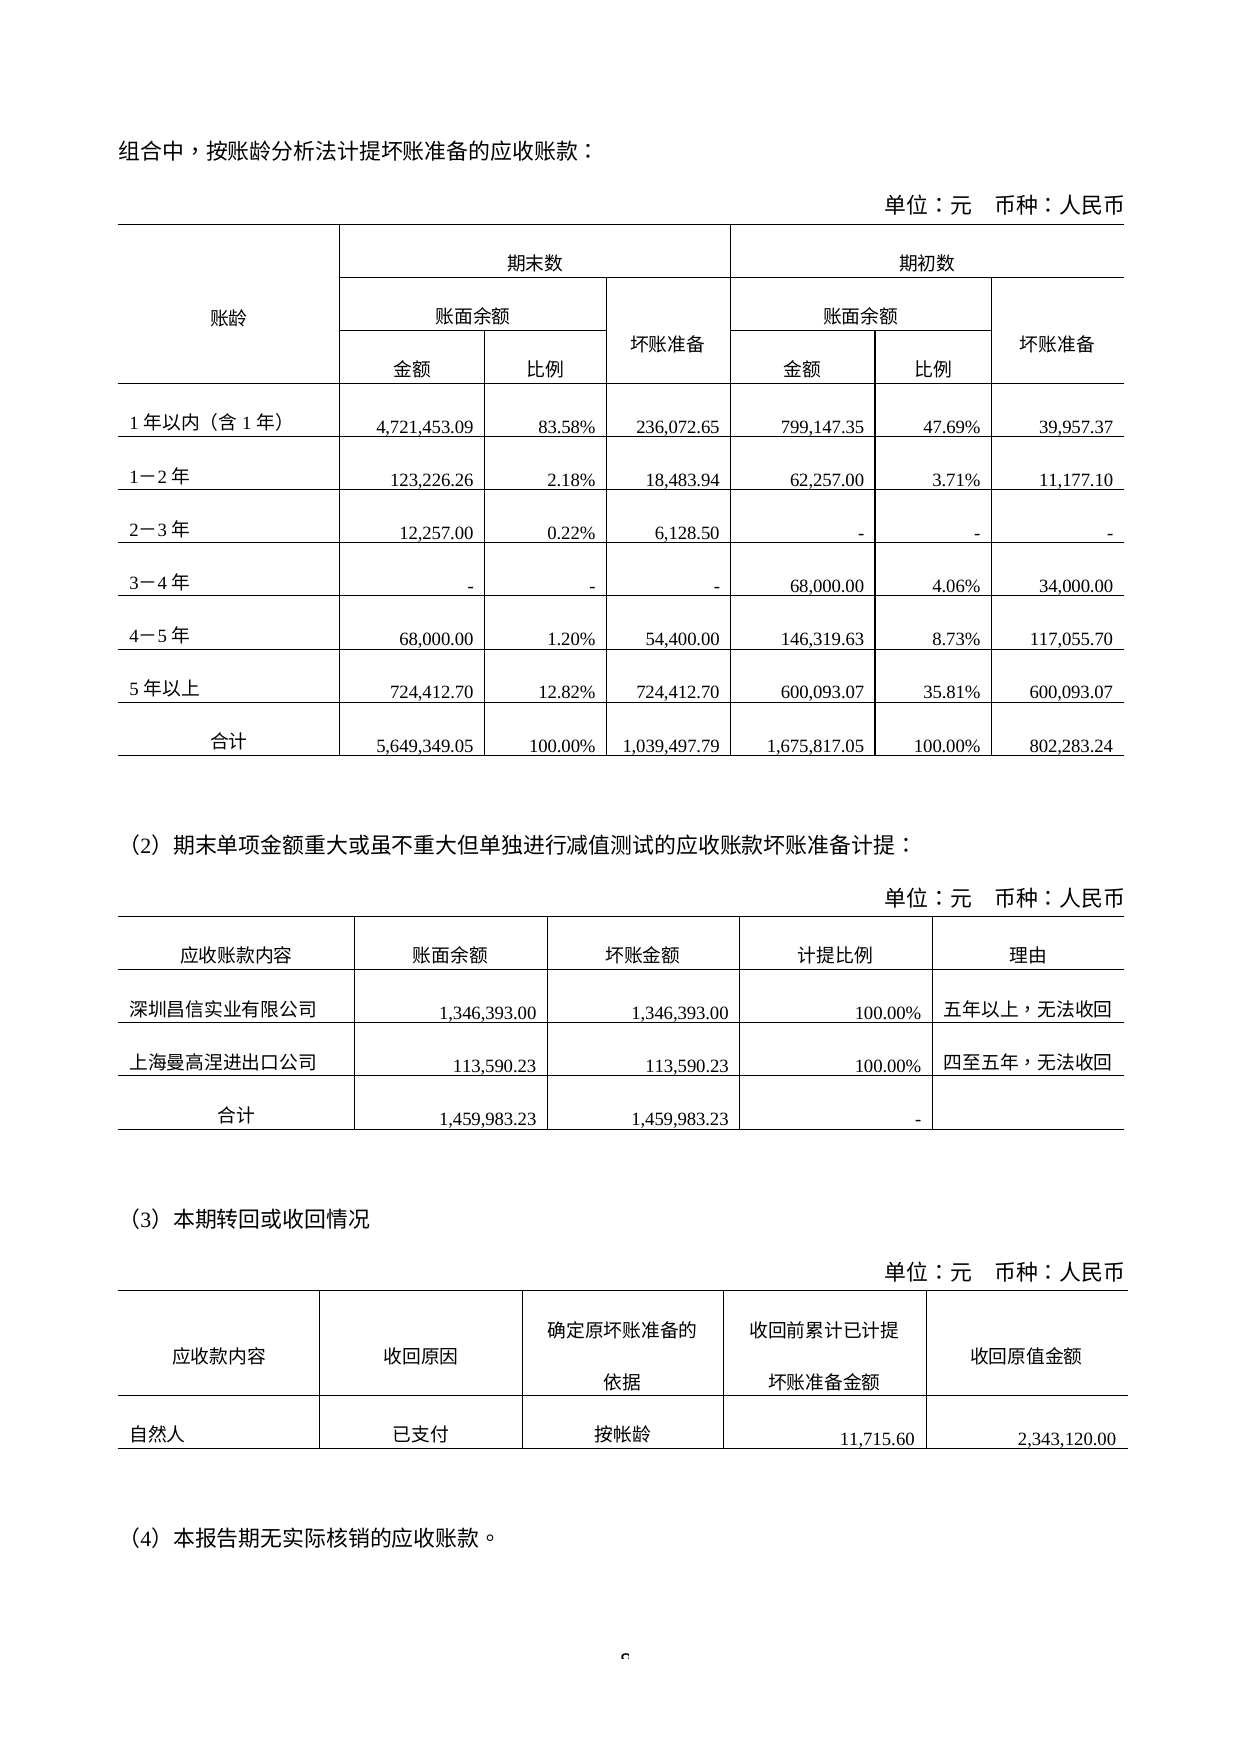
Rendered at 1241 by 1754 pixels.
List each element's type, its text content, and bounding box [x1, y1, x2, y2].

text （3）本期转回或收回情况 [118, 1204, 1127, 1234]
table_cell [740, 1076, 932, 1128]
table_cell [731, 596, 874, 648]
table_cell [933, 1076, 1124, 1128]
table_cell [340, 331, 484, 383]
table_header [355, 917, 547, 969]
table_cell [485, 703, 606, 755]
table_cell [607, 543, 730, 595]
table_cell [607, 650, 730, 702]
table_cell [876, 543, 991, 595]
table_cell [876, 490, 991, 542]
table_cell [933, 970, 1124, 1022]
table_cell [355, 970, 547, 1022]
text （2）期末单项金额重大或虽不重大但单独进行减值测试的应收账款坏账准备计提： [118, 830, 1127, 860]
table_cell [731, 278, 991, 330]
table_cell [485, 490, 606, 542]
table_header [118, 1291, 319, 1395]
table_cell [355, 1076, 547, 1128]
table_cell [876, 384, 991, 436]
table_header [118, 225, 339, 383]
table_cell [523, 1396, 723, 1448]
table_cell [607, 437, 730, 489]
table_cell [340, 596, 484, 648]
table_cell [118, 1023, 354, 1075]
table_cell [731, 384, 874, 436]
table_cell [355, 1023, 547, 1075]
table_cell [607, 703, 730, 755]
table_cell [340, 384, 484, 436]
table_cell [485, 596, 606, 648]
text 单位：元 币种：人民币 [106, 883, 1125, 912]
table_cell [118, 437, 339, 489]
text 单位：元 币种：人民币 [106, 190, 1125, 220]
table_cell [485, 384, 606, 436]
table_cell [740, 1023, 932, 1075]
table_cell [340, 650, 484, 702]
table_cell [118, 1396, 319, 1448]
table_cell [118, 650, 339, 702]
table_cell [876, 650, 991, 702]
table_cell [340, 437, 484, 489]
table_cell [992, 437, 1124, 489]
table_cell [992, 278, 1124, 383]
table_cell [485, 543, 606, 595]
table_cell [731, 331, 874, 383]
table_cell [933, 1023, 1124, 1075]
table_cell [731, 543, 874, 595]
text 组合中，按账龄分析法计提坏账准备的应收账款： [118, 136, 1127, 166]
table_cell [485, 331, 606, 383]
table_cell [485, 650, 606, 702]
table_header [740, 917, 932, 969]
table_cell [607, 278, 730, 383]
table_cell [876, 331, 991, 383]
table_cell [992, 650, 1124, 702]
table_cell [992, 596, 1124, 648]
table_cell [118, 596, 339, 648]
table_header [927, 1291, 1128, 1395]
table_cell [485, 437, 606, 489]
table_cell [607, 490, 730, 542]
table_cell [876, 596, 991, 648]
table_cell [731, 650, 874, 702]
text 单位：元 币种：人民币 [106, 1256, 1125, 1286]
text （4）本报告期无实际核销的应收账款。 [118, 1523, 1127, 1553]
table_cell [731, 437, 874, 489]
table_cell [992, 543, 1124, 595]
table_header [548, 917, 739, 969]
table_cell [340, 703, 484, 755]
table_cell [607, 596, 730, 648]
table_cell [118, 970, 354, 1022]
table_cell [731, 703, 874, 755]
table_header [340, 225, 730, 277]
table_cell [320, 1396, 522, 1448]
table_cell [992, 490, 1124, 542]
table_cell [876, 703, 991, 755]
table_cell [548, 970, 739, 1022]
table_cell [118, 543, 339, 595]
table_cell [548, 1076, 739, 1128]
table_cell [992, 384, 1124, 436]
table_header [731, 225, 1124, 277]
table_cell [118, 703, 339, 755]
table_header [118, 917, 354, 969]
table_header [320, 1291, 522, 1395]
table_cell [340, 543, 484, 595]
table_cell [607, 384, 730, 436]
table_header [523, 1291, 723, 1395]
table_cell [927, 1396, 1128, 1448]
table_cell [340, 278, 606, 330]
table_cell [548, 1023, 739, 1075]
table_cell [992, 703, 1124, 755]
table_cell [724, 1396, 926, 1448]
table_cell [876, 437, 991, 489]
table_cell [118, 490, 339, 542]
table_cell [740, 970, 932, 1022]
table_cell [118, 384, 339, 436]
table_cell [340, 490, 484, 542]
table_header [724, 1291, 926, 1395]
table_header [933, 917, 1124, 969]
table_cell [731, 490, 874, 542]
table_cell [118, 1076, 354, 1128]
